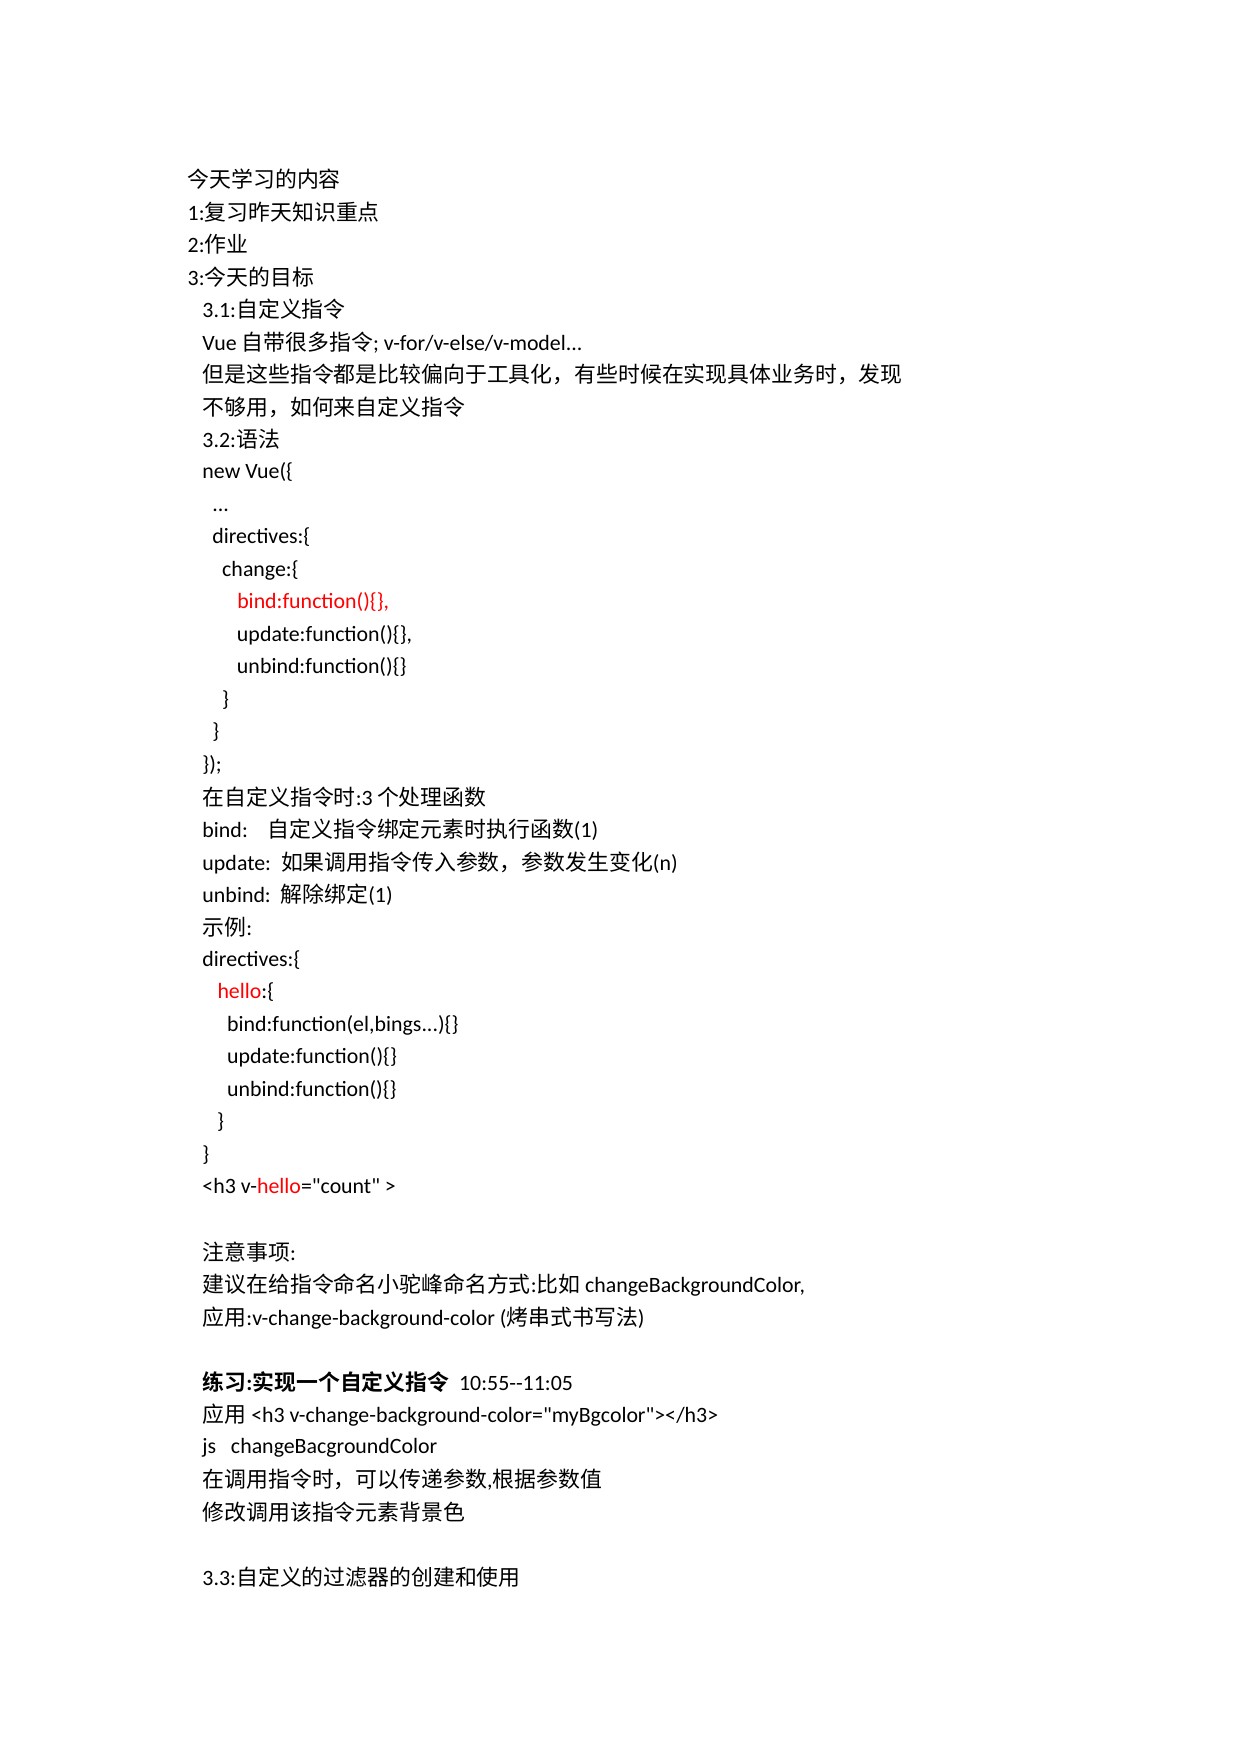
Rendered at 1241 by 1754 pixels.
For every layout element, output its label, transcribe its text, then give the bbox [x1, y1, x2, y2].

text js changeBacgroundColor [187, 1429, 1053, 1462]
text hello:{ [187, 974, 1053, 1007]
text 不够用，如何来自定义指令 [187, 389, 1053, 422]
text 建议在给指令命名小驼峰命名方式:比如 changeBackgroundColor, [187, 1267, 1053, 1299]
text ... [187, 487, 1053, 519]
text change:{ [187, 552, 1053, 584]
text unbind:function(){} [187, 649, 1053, 682]
text bind:function(el,bings...){} [187, 1007, 1053, 1039]
text <h3 v-hello="count" > [187, 1169, 1053, 1202]
text unbind: 解除绑定(1) [187, 877, 1053, 909]
text 在自定义指令时:3个处理函数 [187, 779, 1053, 812]
text 练习:实现一个自定义指令 10:55--11:05 [187, 1364, 1053, 1397]
text 3.3:自定义的过滤器的创建和使用 [187, 1559, 1053, 1592]
text update:function(){}, [187, 617, 1053, 649]
text 应用 <h3 v-change-background-color="myBgcolor"></h3> [187, 1397, 1053, 1429]
text 2:作业 [187, 227, 1053, 259]
text update: 如果调用指令传入参数，参数发生变化(n) [187, 844, 1053, 877]
text 3.1:自定义指令 [187, 292, 1053, 324]
text bind:function(){}, [187, 584, 1053, 617]
text 但是这些指令都是比较偏向于工具化，有些时候在实现具体业务时，发现 [187, 357, 1053, 389]
text 应用:v-change-background-color (烤串式书写法) [187, 1299, 1053, 1332]
text directives:{ [187, 519, 1053, 552]
text bind: 自定义指令绑定元素时执行函数(1) [187, 812, 1053, 844]
text 3:今天的目标 [187, 259, 1053, 292]
text directives:{ [187, 942, 1053, 974]
text } [187, 714, 1053, 747]
text 3.2:语法 [187, 422, 1053, 454]
text Vue 自带很多指令; v-for/v-else/v-model... [187, 324, 1053, 357]
text 在调用指令时，可以传递参数,根据参数值 [187, 1462, 1053, 1494]
text } [187, 682, 1053, 714]
text 1:复习昨天知识重点 [187, 194, 1053, 227]
text }); [187, 747, 1053, 779]
text unbind:function(){} [187, 1072, 1053, 1104]
text 注意事项: [187, 1234, 1053, 1267]
text } [187, 1137, 1053, 1169]
text update:function(){} [187, 1039, 1053, 1072]
text 示例: [187, 909, 1053, 942]
text new Vue({ [187, 454, 1053, 487]
text } [187, 1104, 1053, 1137]
text 修改调用该指令元素背景色 [187, 1494, 1053, 1527]
text 今天学习的内容 [187, 162, 1053, 194]
